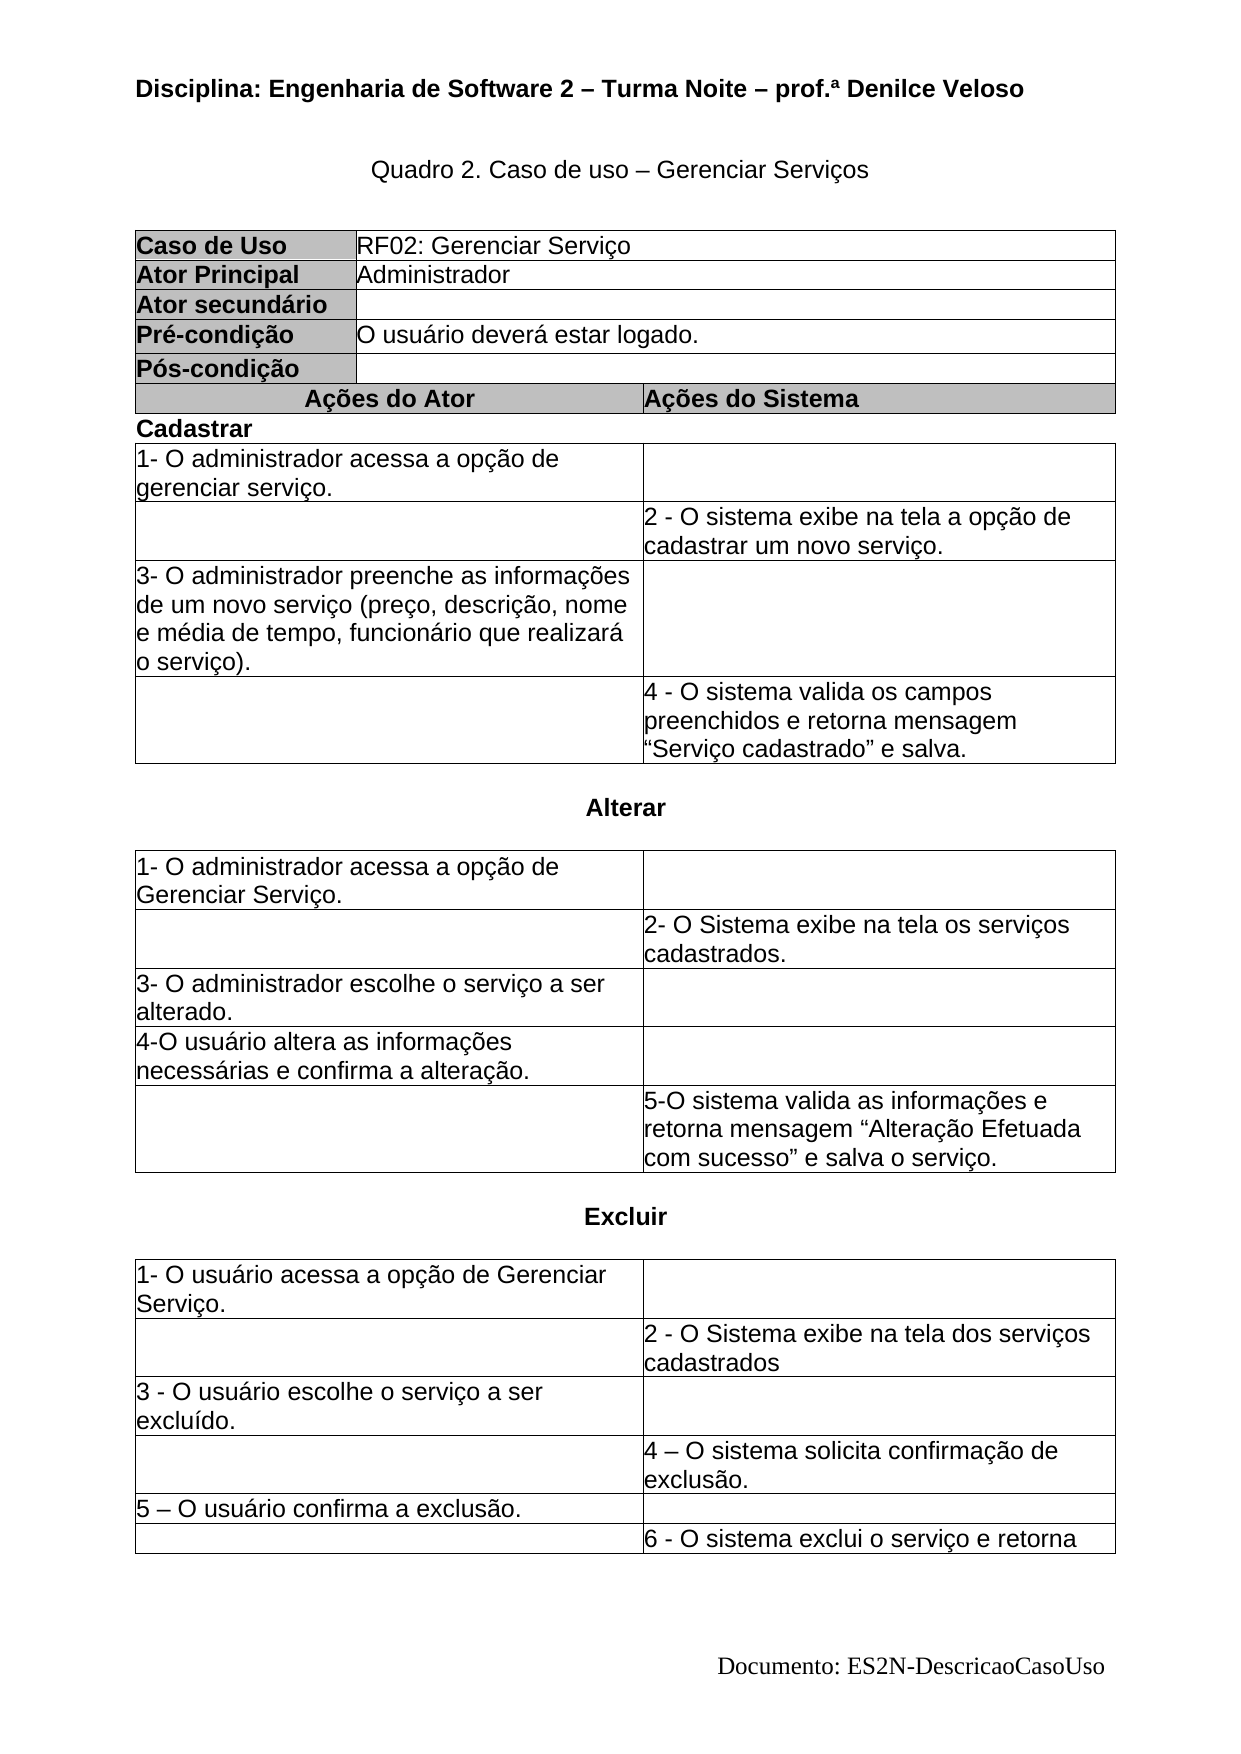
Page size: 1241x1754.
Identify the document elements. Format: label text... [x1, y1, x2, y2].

table_cell Alterar [136, 764, 1115, 850]
table_cell [136, 1319, 643, 1376]
table_cell 4 – O sistema solicita confirmação de exclusão. [644, 1436, 1115, 1493]
table_cell [644, 444, 1115, 501]
table_cell [357, 354, 1115, 383]
text Quadro 2. Caso de uso – Gerenciar Serviços [135, 155, 1105, 184]
table_cell 1- O administrador acessa a opção de Gerenciar Serviço. [136, 851, 643, 909]
table_cell 3- O administrador escolhe o serviço a ser alterado. [136, 969, 643, 1026]
table_cell [644, 969, 1115, 1026]
table_header Caso de Uso [136, 231, 356, 259]
table_cell [136, 1436, 643, 1493]
table_cell Pós-condição [136, 354, 356, 383]
table_cell [136, 502, 643, 560]
table_cell 5 – O usuário confirma a exclusão. [136, 1494, 643, 1523]
table_cell 2 - O Sistema exibe na tela dos serviços cadastrados [644, 1319, 1115, 1376]
table_cell [644, 1377, 1115, 1435]
table_cell [644, 561, 1115, 676]
table_cell 4 - O sistema valida os campos preenchidos e retorna mensagem “Serviço cadastrado” e salva. [644, 677, 1115, 763]
table_cell [644, 1027, 1115, 1084]
table_cell [136, 1086, 643, 1172]
table_cell Cadastrar [136, 414, 1115, 443]
table_header RF02: Gerenciar Serviço [357, 231, 1115, 259]
table_cell 5-O sistema valida as informações e retorna mensagem “Alteração Efetuada com sucesso” e salva o serviço. [644, 1086, 1115, 1172]
table_cell Ator Principal [136, 261, 356, 289]
table_cell 3- O administrador preenche as informações de um novo serviço (preço, descrição, nome e média de tempo, funcionário que realizará o serviço). [136, 561, 643, 676]
table_cell 3 - O usuário escolhe o serviço a ser excluído. [136, 1377, 643, 1435]
table_cell 6 - O sistema exclui o serviço e retorna mensagem “Exclusão efetuada com sucesso.” [644, 1524, 1115, 1553]
table_cell [136, 1524, 643, 1553]
table_cell Excluir [136, 1173, 1115, 1259]
table_cell 1- O administrador acessa a opção de gerenciar serviço. [136, 444, 643, 501]
table_cell [357, 290, 1115, 319]
table_cell [136, 677, 643, 763]
table_cell Ações do Sistema [644, 384, 1115, 413]
table_cell Pré-condição [136, 320, 356, 353]
table_cell Ator secundário [136, 290, 356, 319]
table_cell Administrador [357, 261, 1115, 289]
table_cell Ações do Ator [136, 384, 643, 413]
table_cell [136, 910, 643, 967]
table_cell 4-O usuário altera as informações necessárias e confirma a alteração. [136, 1027, 643, 1084]
table_cell [644, 851, 1115, 909]
table_cell [644, 1494, 1115, 1523]
table_cell O usuário deverá estar logado. [357, 320, 1115, 353]
table_cell 1- O usuário acessa a opção de Gerenciar Serviço. [136, 1260, 643, 1318]
table_cell 2 - O sistema exibe na tela a opção de cadastrar um novo serviço. [644, 502, 1115, 560]
table_cell 2- O Sistema exibe na tela os serviços cadastrados. [644, 910, 1115, 967]
table_cell [644, 1260, 1115, 1318]
